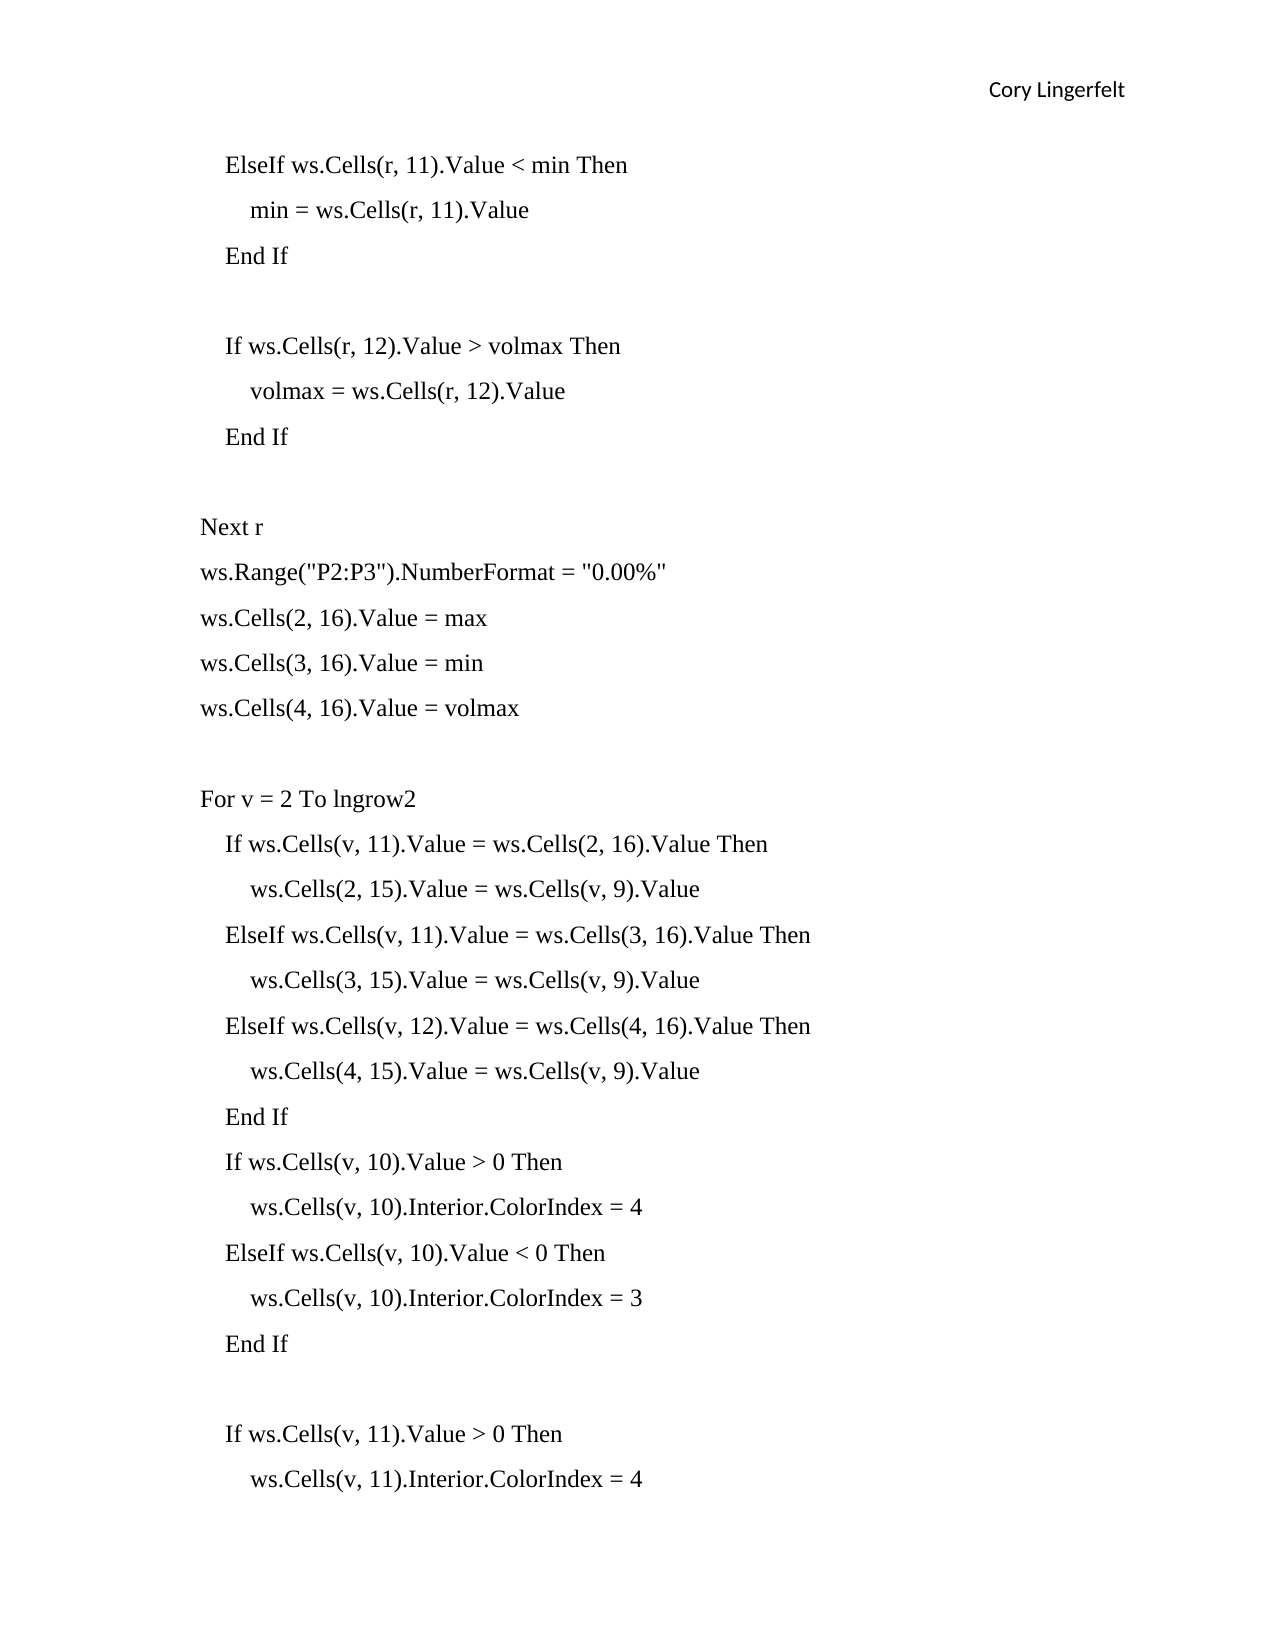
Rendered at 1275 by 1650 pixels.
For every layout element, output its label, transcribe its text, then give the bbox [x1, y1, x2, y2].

text If ws.Cells(v, 10).Value > 0 Then [150, 1147, 1125, 1176]
text min = ws.Cells(r, 11).Value [150, 195, 1125, 224]
text ws.Cells(v, 10).Interior.ColorIndex = 3 [150, 1283, 1125, 1312]
text volmax = ws.Cells(r, 12).Value [150, 376, 1125, 405]
text End If [150, 422, 1125, 451]
text If ws.Cells(v, 11).Value > 0 Then [150, 1419, 1125, 1447]
text ws.Cells(3, 15).Value = ws.Cells(v, 9).Value [150, 965, 1125, 994]
text ws.Cells(v, 11).Interior.ColorIndex = 4 [150, 1464, 1125, 1493]
text ws.Cells(2, 15).Value = ws.Cells(v, 9).Value [150, 874, 1125, 903]
text ElseIf ws.Cells(r, 11).Value < min Then [150, 150, 1125, 179]
text ws.Cells(4, 15).Value = ws.Cells(v, 9).Value [150, 1056, 1125, 1085]
text End If [150, 1102, 1125, 1130]
text ws.Cells(v, 10).Interior.ColorIndex = 4 [150, 1192, 1125, 1221]
text Next r [150, 512, 1125, 541]
text If ws.Cells(r, 12).Value > volmax Then [150, 331, 1125, 360]
text For v = 2 To lngrow2 [150, 784, 1125, 812]
text End If [150, 1329, 1125, 1357]
text ws.Cells(4, 16).Value = volmax [150, 693, 1125, 722]
text ElseIf ws.Cells(v, 11).Value = ws.Cells(3, 16).Value Then [150, 920, 1125, 949]
text If ws.Cells(v, 11).Value = ws.Cells(2, 16).Value Then [150, 829, 1125, 858]
text ElseIf ws.Cells(v, 12).Value = ws.Cells(4, 16).Value Then [150, 1011, 1125, 1039]
text ws.Cells(2, 16).Value = max [150, 603, 1125, 631]
text ws.Range("P2:P3").NumberFormat = "0.00%" [150, 557, 1125, 586]
text ws.Cells(3, 16).Value = min [150, 648, 1125, 677]
text ElseIf ws.Cells(v, 10).Value < 0 Then [150, 1238, 1125, 1267]
text End If [150, 241, 1125, 269]
